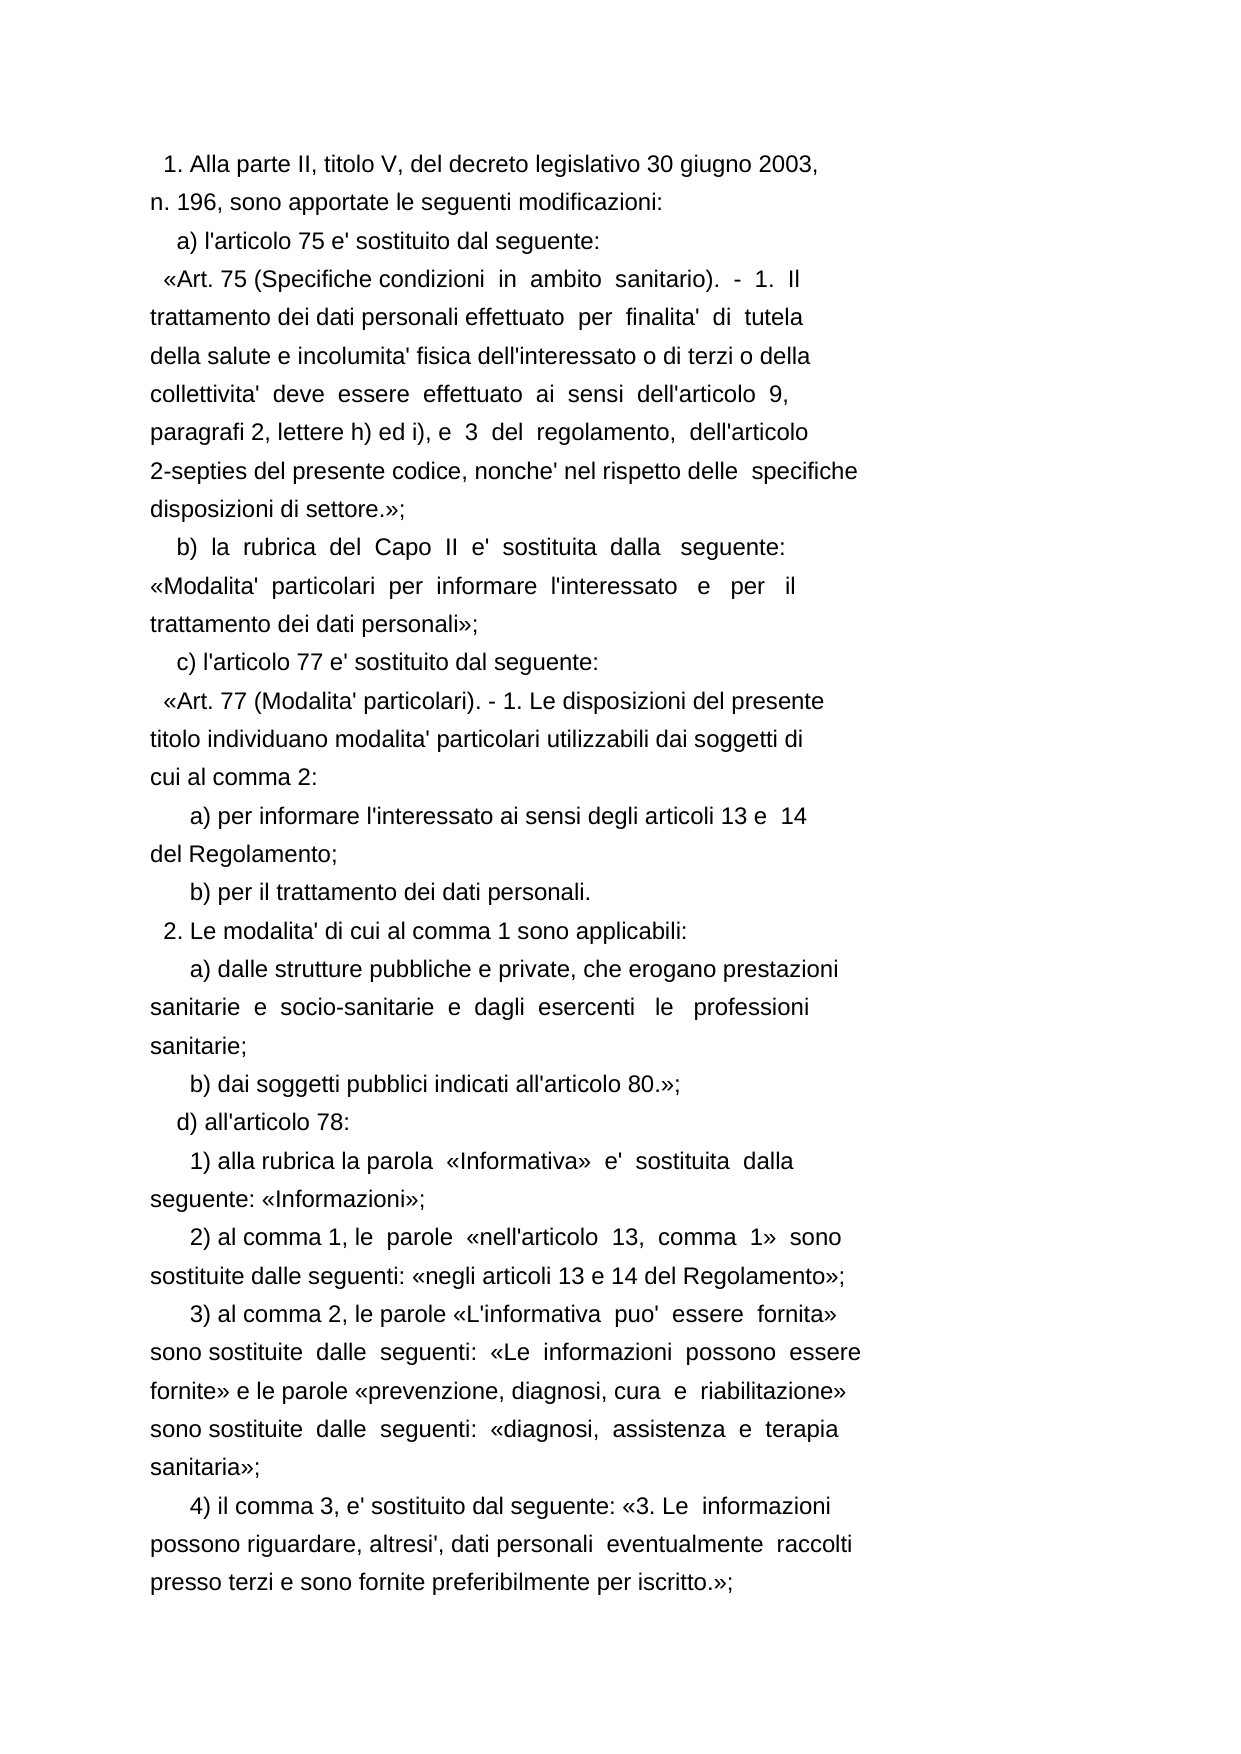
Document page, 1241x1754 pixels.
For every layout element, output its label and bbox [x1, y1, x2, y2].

text [150, 150, 1090, 1596]
